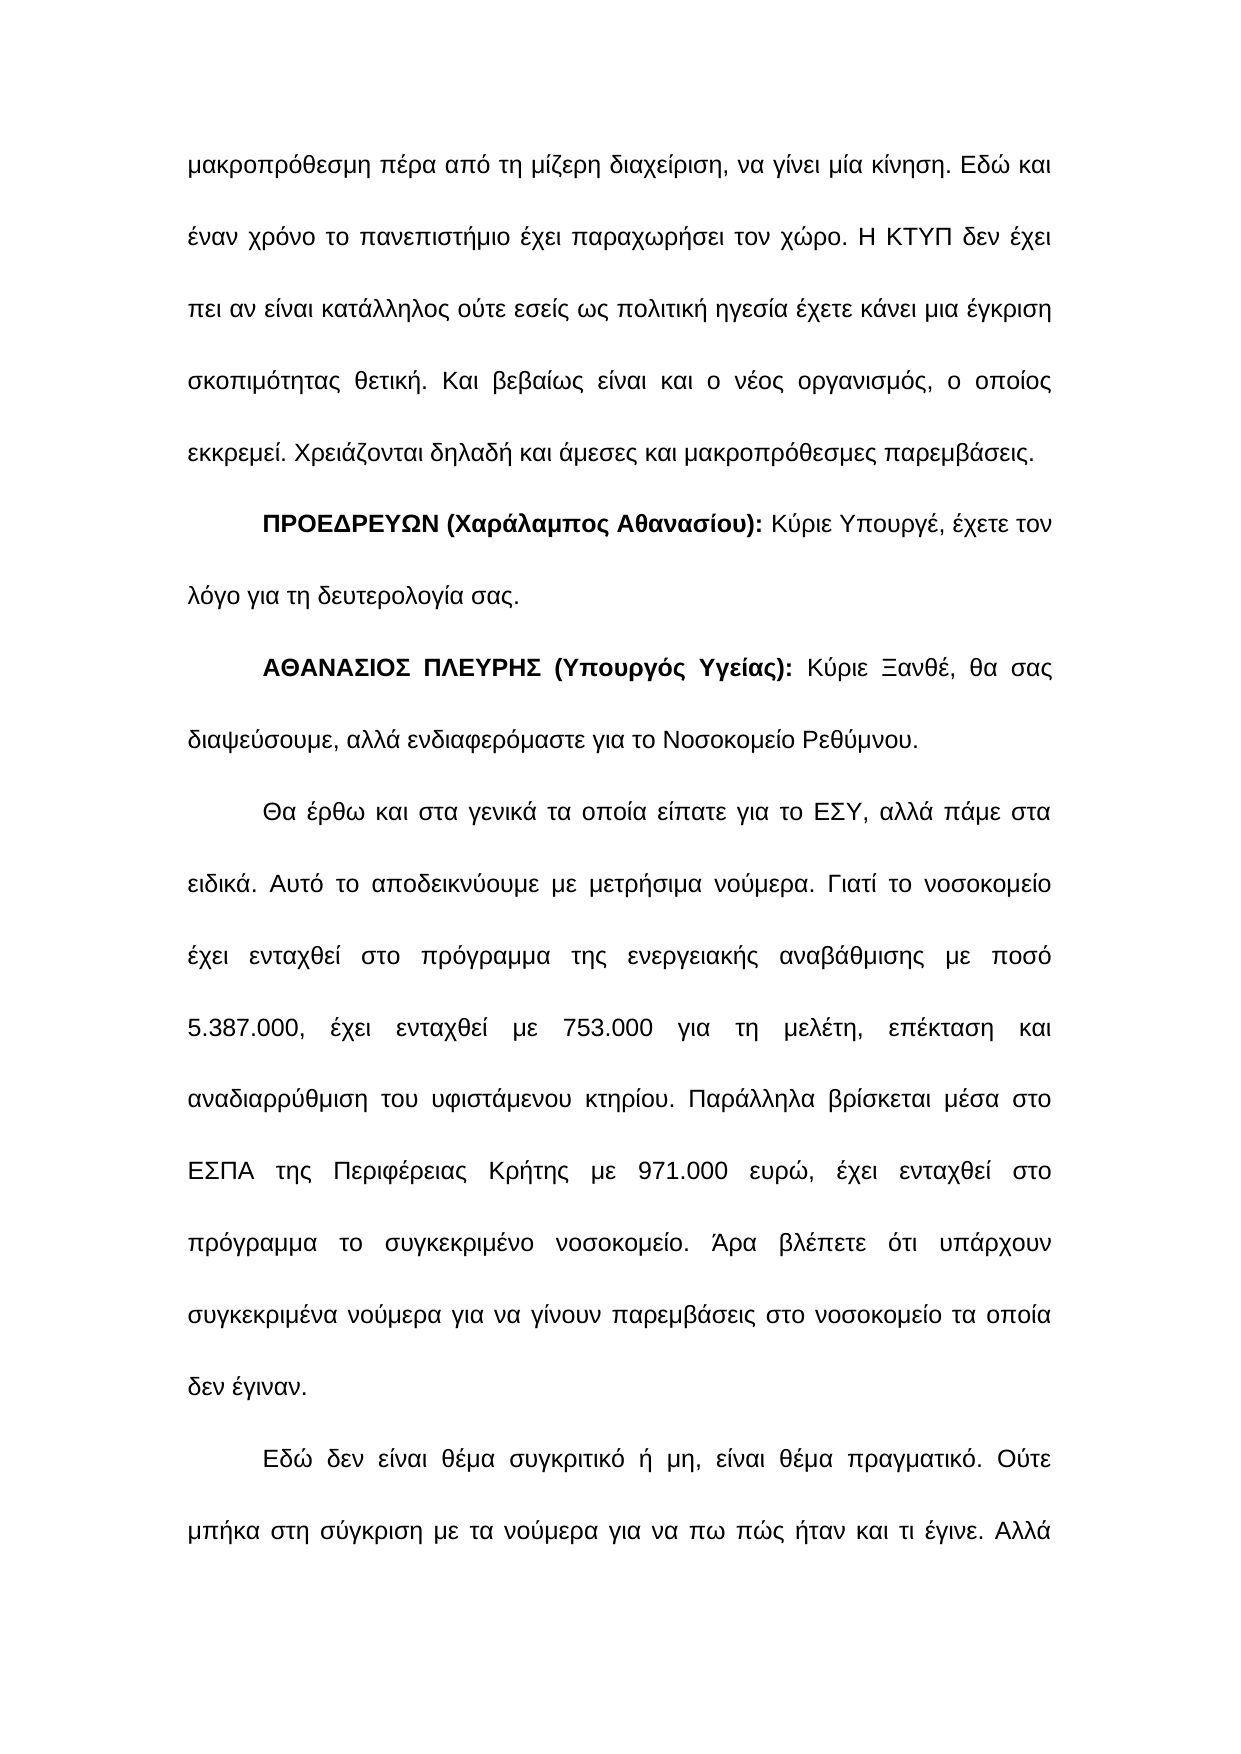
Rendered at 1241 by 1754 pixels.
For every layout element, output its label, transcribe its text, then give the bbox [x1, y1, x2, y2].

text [187, 150, 1053, 466]
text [187, 1444, 1053, 1544]
text ΑΘΑΝΑΣΙΟΣ ΠΛΕΥΡΗΣ (Υπουργός Υγείας): Κύριε Ξανθέ, θα σας διαψεύσουμε, αλλά ενδιαφερόμαστε για το Νοσοκομείο Ρεθύμνου. [187, 653, 1053, 754]
text Θα έρθω και στα γενικά τα οποία είπατε για το ΕΣΥ, αλλά πάμε στα ειδικά. Αυτό το αποδεικνύουμε με μετρήσιμα νούμερα. Γιατί το νοσοκομείο έχει ενταχθεί στο πρόγραμμα της ενεργειακής αναβάθμισης με ποσό 5.387.000, έχει ενταχθεί με 753.000 για τη μελέτη, επέκταση και αναδιαρρύθμιση του υφιστάμενου κτηρίου. Παράλληλα βρίσκεται μέσα στο ΕΣΠΑ της Περιφέρειας Κρήτης με 971.000 ευρώ, έχει ενταχθεί στο πρόγραμμα το συγκεκριμένο νοσοκομείο. Άρα βλέπετε ότι υπάρχουν συγκεκριμένα νούμερα για να γίνουν παρεμβάσεις στο νοσοκομείο τα οποία δεν έγιναν. [187, 797, 1053, 1401]
text ΠΡΟΕΔΡΕΥΩΝ (Χαράλαμπος Αθανασίου): Κύριε Υπουργέ, έχετε τον λόγο για τη δευτερολογία σας. [187, 509, 1053, 610]
